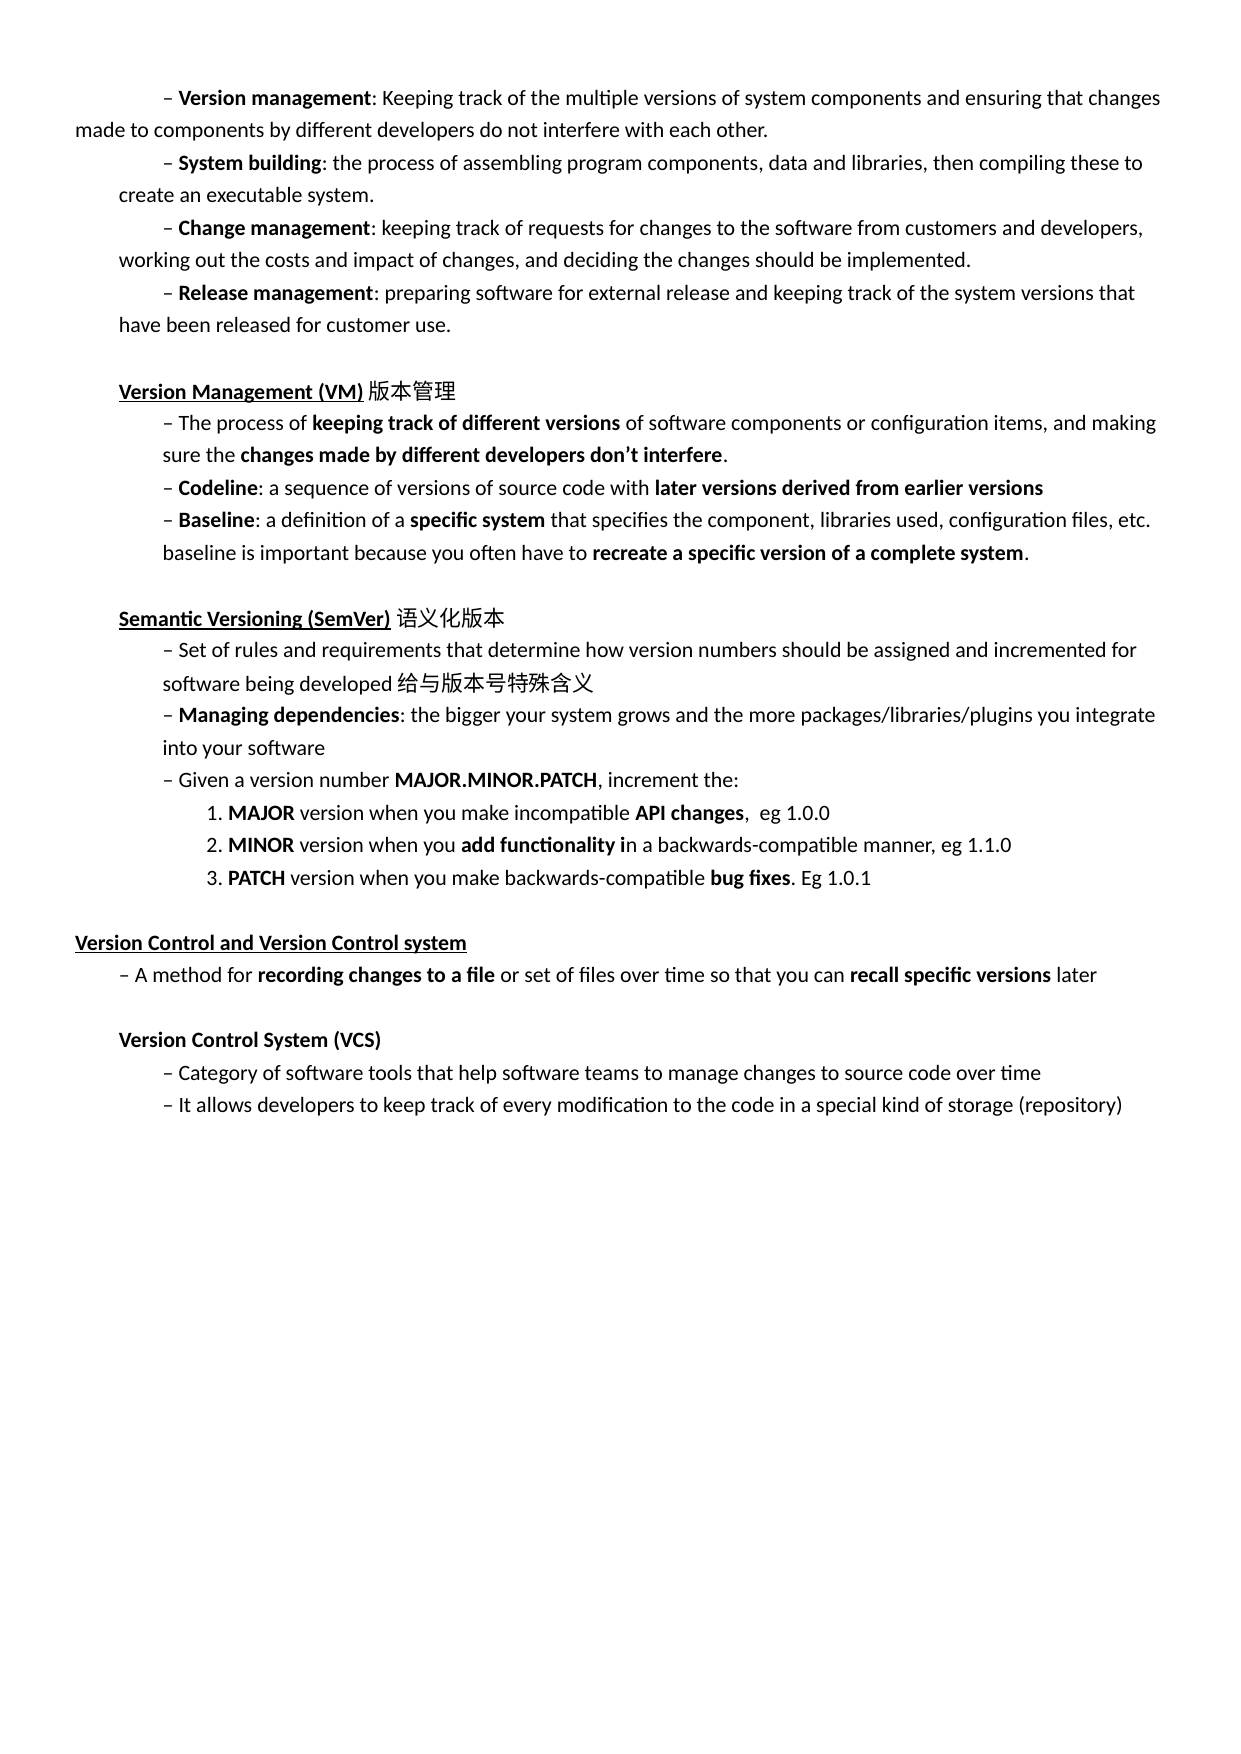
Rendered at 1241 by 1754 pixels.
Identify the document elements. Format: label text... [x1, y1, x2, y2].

text – Managing dependencies: the bigger your system grows and the more packages/libraries/plugins you integrate into your software [162, 698, 1165, 763]
text Semantic Versioning (SemVer) 语义化版本 [75, 601, 1165, 633]
text – Baseline: a definition of a specific system that specifies the component, libraries used, configuration files, etc. baseline is important because you often have to recreate a specific version of a complete system. [162, 503, 1165, 568]
text Version Control and Version Control system [75, 926, 1165, 958]
text – Version management: Keeping track of the multiple versions of system components and ensuring that changes made to components by different developers do not interfere with each other. [75, 81, 1165, 146]
text – Set of rules and requirements that determine how version numbers should be assigned and incremented for software being developed 给与版本号特殊含义 [162, 633, 1165, 698]
text Version Management (VM) 版本管理 [75, 373, 1165, 406]
text – It allows developers to keep track of every modification to the code in a special kind of storage (repository) [119, 1088, 1165, 1121]
text – Codeline: a sequence of versions of source code with later versions derived from earlier versions [162, 471, 1165, 503]
text – Given a version number MAJOR.MINOR.PATCH, increment the: [162, 763, 1165, 796]
text 3. PATCH version when you make backwards-compatible bug fixes. Eg 1.0.1 [162, 861, 1165, 893]
text 2. MINOR version when you add functionality in a backwards-compatible manner, eg 1.1.0 [162, 828, 1165, 861]
text 1. MAJOR version when you make incompatible API changes, eg 1.0.0 [162, 796, 1165, 828]
text – Change management: keeping track of requests for changes to the software from customers and developers, working out the costs and impact of changes, and deciding the changes should be implemented. [119, 211, 1165, 276]
text – A method for recording changes to a file or set of files over time so that you can recall specific versions later [75, 958, 1165, 991]
text – The process of keeping track of different versions of software components or configuration items, and making sure the changes made by different developers don’t interfere. [162, 406, 1165, 471]
text Version Control System (VCS) [75, 1023, 1165, 1056]
text – Release management: preparing software for external release and keeping track of the system versions that have been released for customer use. [119, 276, 1165, 341]
text – Category of software tools that help software teams to manage changes to source code over time [119, 1056, 1165, 1088]
text – System building: the process of assembling program components, data and libraries, then compiling these to create an executable system. [119, 146, 1165, 211]
